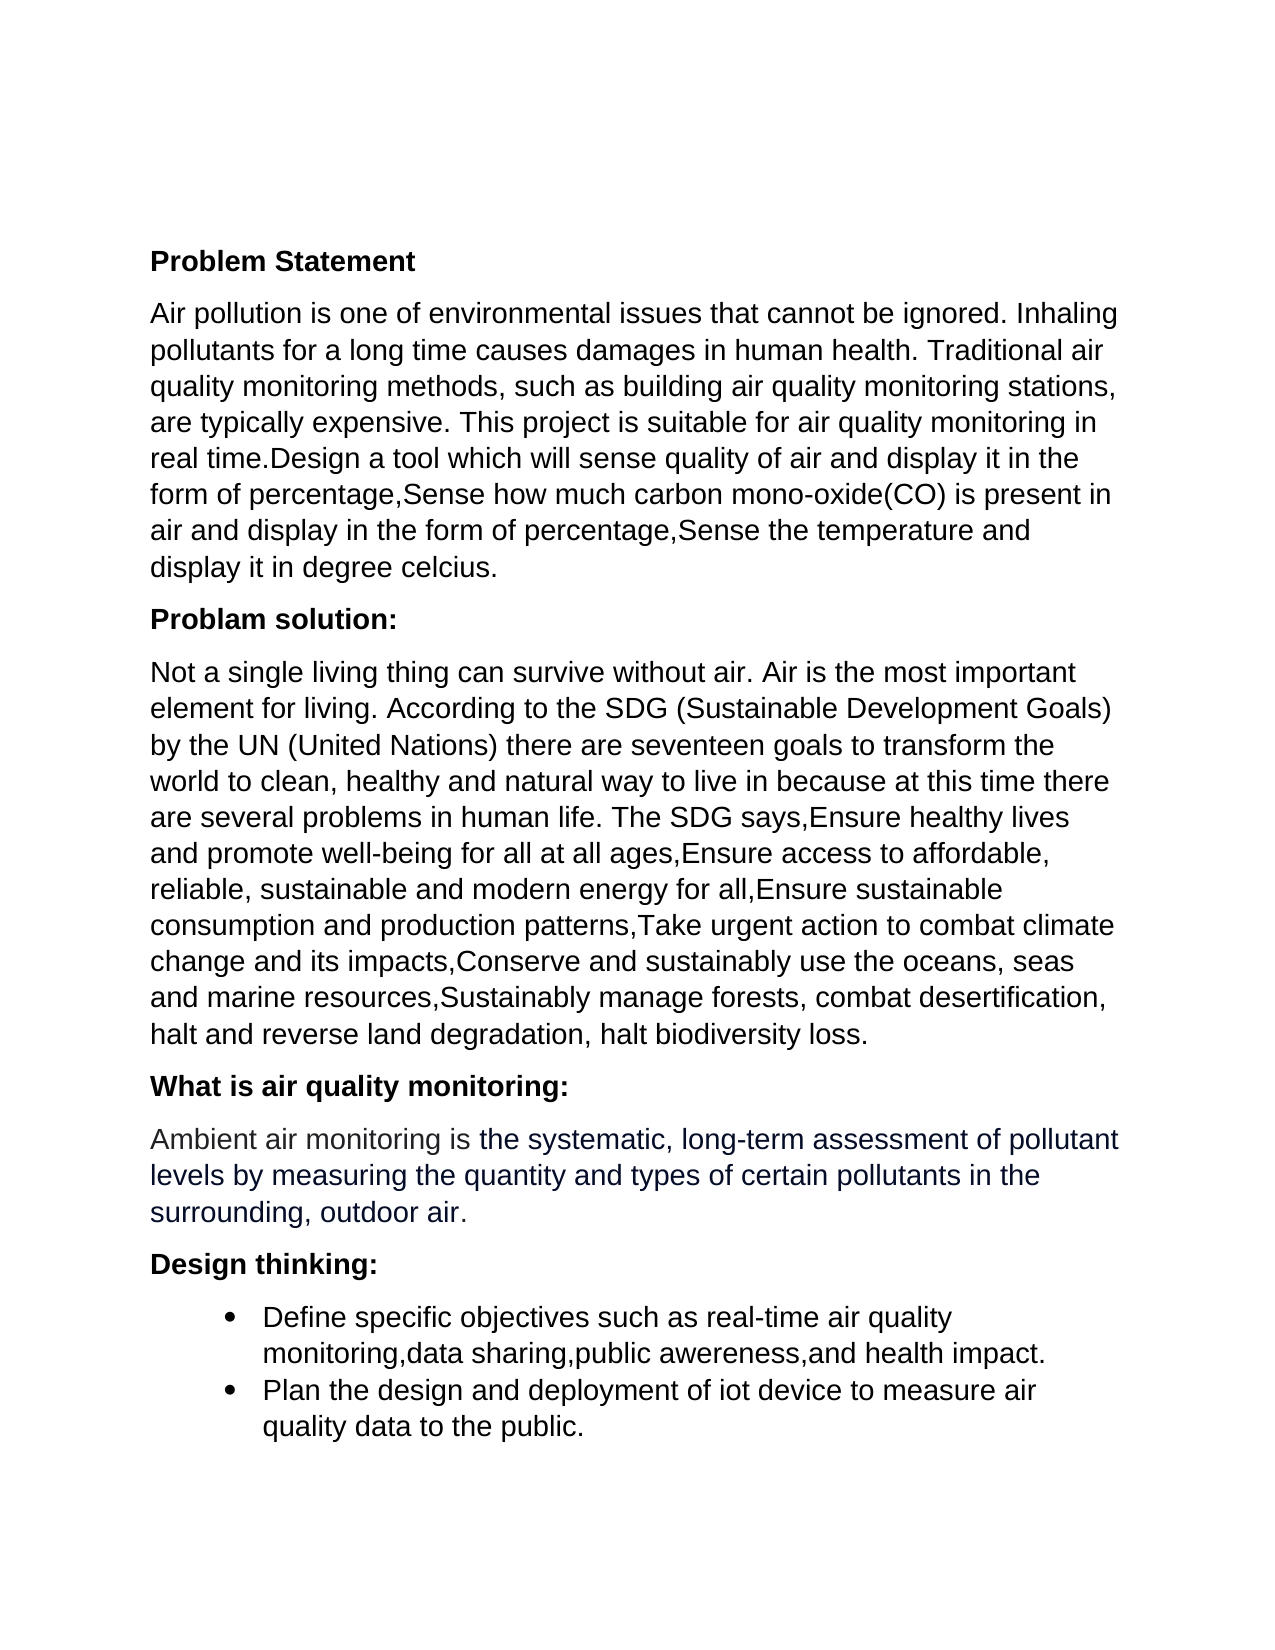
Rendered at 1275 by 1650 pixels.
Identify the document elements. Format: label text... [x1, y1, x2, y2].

text Design thinking: [150, 1247, 1125, 1281]
text Ambient air monitoring is the systematic, long-term assessment of pollutant levels by measuring the quantity and types of certain pollutants in the surrounding, outdoor air. [150, 1122, 1125, 1228]
text Problam solution: [150, 602, 1125, 636]
text Problem Statement [150, 244, 1125, 277]
list Plan the design and deployment of iot device to measure air quality data to the public. [225, 1373, 1125, 1443]
list Define specific objectives such as real-time air quality monitoring,data sharing,public awereness,and health impact. [225, 1300, 1125, 1370]
text Air pollution is one of environmental issues that cannot be ignored. Inhaling pollutants for a long time causes damages in human health. Traditional air quality monitoring methods, such as building air quality monitoring stations, are typically expensive. This project is suitable for air quality monitoring in real time.Design a tool which will sense quality of air and display it in the form of percentage,Sense how much carbon mono-oxide(CO) is present in air and display in the form of percentage,Sense the temperature and display it in degree celcius. [150, 297, 1125, 583]
text What is air quality monitoring: [150, 1069, 1125, 1103]
text Not a single living thing can survive without air. Air is the most important element for living. According to the SDG (Sustainable Development Goals) by the UN (United Nations) there are seventeen goals to transform the world to clean, healthy and natural way to live in because at this time there are several problems in human life. The SDG says,Ensure healthy lives and promote well-being for all at all ages,Ensure access to affordable, reliable, sustainable and modern energy for all,Ensure sustainable consumption and production patterns,Take urgent action to combat climate change and its impacts,Conserve and sustainably use the oceans, seas and marine resources,Sustainably manage forests, combat desertification, halt and reverse land degradation, halt biodiversity loss. [150, 655, 1125, 1050]
